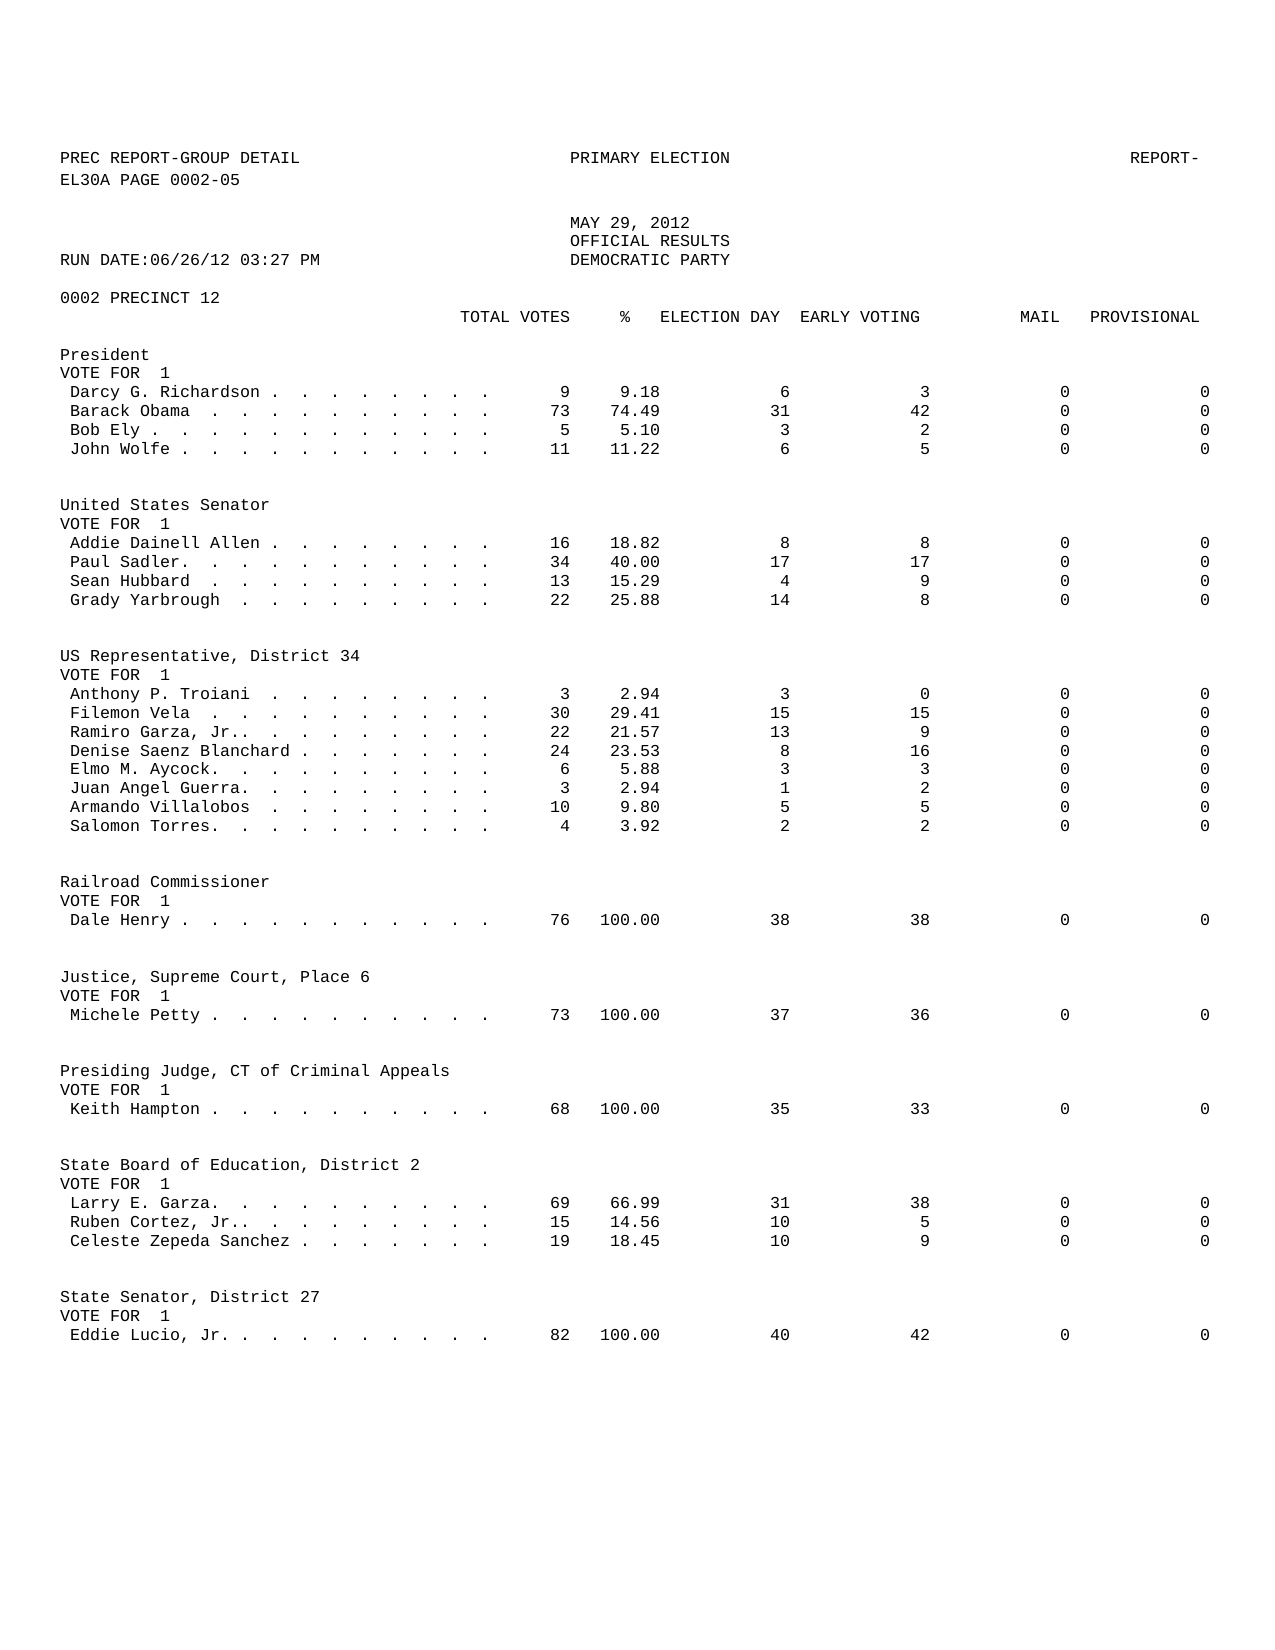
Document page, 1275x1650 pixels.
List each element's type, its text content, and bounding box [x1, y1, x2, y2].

text State Board of Education, District 2 [60, 1157, 1215, 1176]
text Bob Ely . . . . . . . . . . . . 5 5.10 3 2 0 0 [60, 422, 1215, 440]
text Keith Hampton . . . . . . . . . . 68 100.00 35 33 0 0 [60, 1100, 1215, 1119]
text Sean Hubbard . . . . . . . . . . 13 15.29 4 9 0 0 [60, 572, 1215, 591]
text VOTE FOR 1 [60, 516, 1215, 535]
text VOTE FOR 1 [60, 667, 1215, 686]
text Salomon Torres. . . . . . . . . . 4 3.92 2 2 0 0 [60, 817, 1215, 836]
text VOTE FOR 1 [60, 365, 1215, 384]
text Larry E. Garza. . . . . . . . . . 69 66.99 31 38 0 0 [60, 1194, 1215, 1213]
text Michele Petty . . . . . . . . . . 73 100.00 37 36 0 0 [60, 1006, 1215, 1025]
text AGAINST . . . . . . . . . . . . 18 16.98 9 8 1 0 PREC REPORT-GROUP DETAIL PRIMARY ELECTION REPORT-EL30A PAGE 0002-05 [60, 150, 1215, 191]
text TOTAL VOTES % ELECTION DAY EARLY VOTING MAIL PROVISIONAL [60, 308, 1215, 327]
text Railroad Commissioner [60, 874, 1215, 893]
text Presiding Judge, CT of Criminal Appeals [60, 1063, 1215, 1081]
text Elmo M. Aycock. . . . . . . . . . 6 5.88 3 3 0 0 [60, 761, 1215, 780]
text Filemon Vela . . . . . . . . . . 30 29.41 15 15 0 0 [60, 704, 1215, 723]
text VOTE FOR 1 [60, 987, 1215, 1006]
text Darcy G. Richardson . . . . . . . . 9 9.18 6 3 0 0 [60, 384, 1215, 403]
text VOTE FOR 1 [60, 893, 1215, 912]
text VOTE FOR 1 [60, 1308, 1215, 1327]
text Dale Henry . . . . . . . . . . . 76 100.00 38 38 0 0 [60, 912, 1215, 931]
text VOTE FOR 1 [60, 1176, 1215, 1194]
text Justice, Supreme Court, Place 6 [60, 968, 1215, 987]
text Celeste Zepeda Sanchez . . . . . . . 19 18.45 10 9 0 0 [60, 1232, 1215, 1251]
text Ramiro Garza, Jr.. . . . . . . . . 22 21.57 13 9 0 0 [60, 723, 1215, 742]
text Denise Saenz Blanchard . . . . . . . 24 23.53 8 16 0 0 [60, 742, 1215, 761]
text President [60, 346, 1215, 365]
text Paul Sadler. . . . . . . . . . . 34 40.00 17 17 0 0 [60, 553, 1215, 572]
text Anthony P. Troiani . . . . . . . . 3 2.94 3 0 0 0 [60, 686, 1215, 704]
text OFFICIAL RESULTS [60, 233, 1215, 252]
text 0002 PRECINCT 12 [60, 289, 1215, 308]
text John Wolfe . . . . . . . . . . . 11 11.22 6 5 0 0 [60, 440, 1215, 459]
text Ruben Cortez, Jr.. . . . . . . . . 15 14.56 10 5 0 0 [60, 1213, 1215, 1232]
text MAY 29, 2012 [60, 214, 1215, 233]
text Armando Villalobos . . . . . . . . 10 9.80 5 5 0 0 [60, 799, 1215, 817]
text State Senator, District 27 [60, 1289, 1215, 1308]
text Barack Obama . . . . . . . . . . 73 74.49 31 42 0 0 [60, 403, 1215, 422]
text United States Senator [60, 497, 1215, 516]
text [60, 1327, 1215, 1375]
text Grady Yarbrough . . . . . . . . . 22 25.88 14 8 0 0 [60, 591, 1215, 610]
text VOTE FOR 1 [60, 1081, 1215, 1100]
text Juan Angel Guerra. . . . . . . . . 3 2.94 1 2 0 0 [60, 780, 1215, 799]
text Addie Dainell Allen . . . . . . . . 16 18.82 8 8 0 0 [60, 535, 1215, 553]
text RUN DATE:06/26/12 03:27 PM DEMOCRATIC PARTY [60, 252, 1215, 271]
text US Representative, District 34 [60, 648, 1215, 667]
